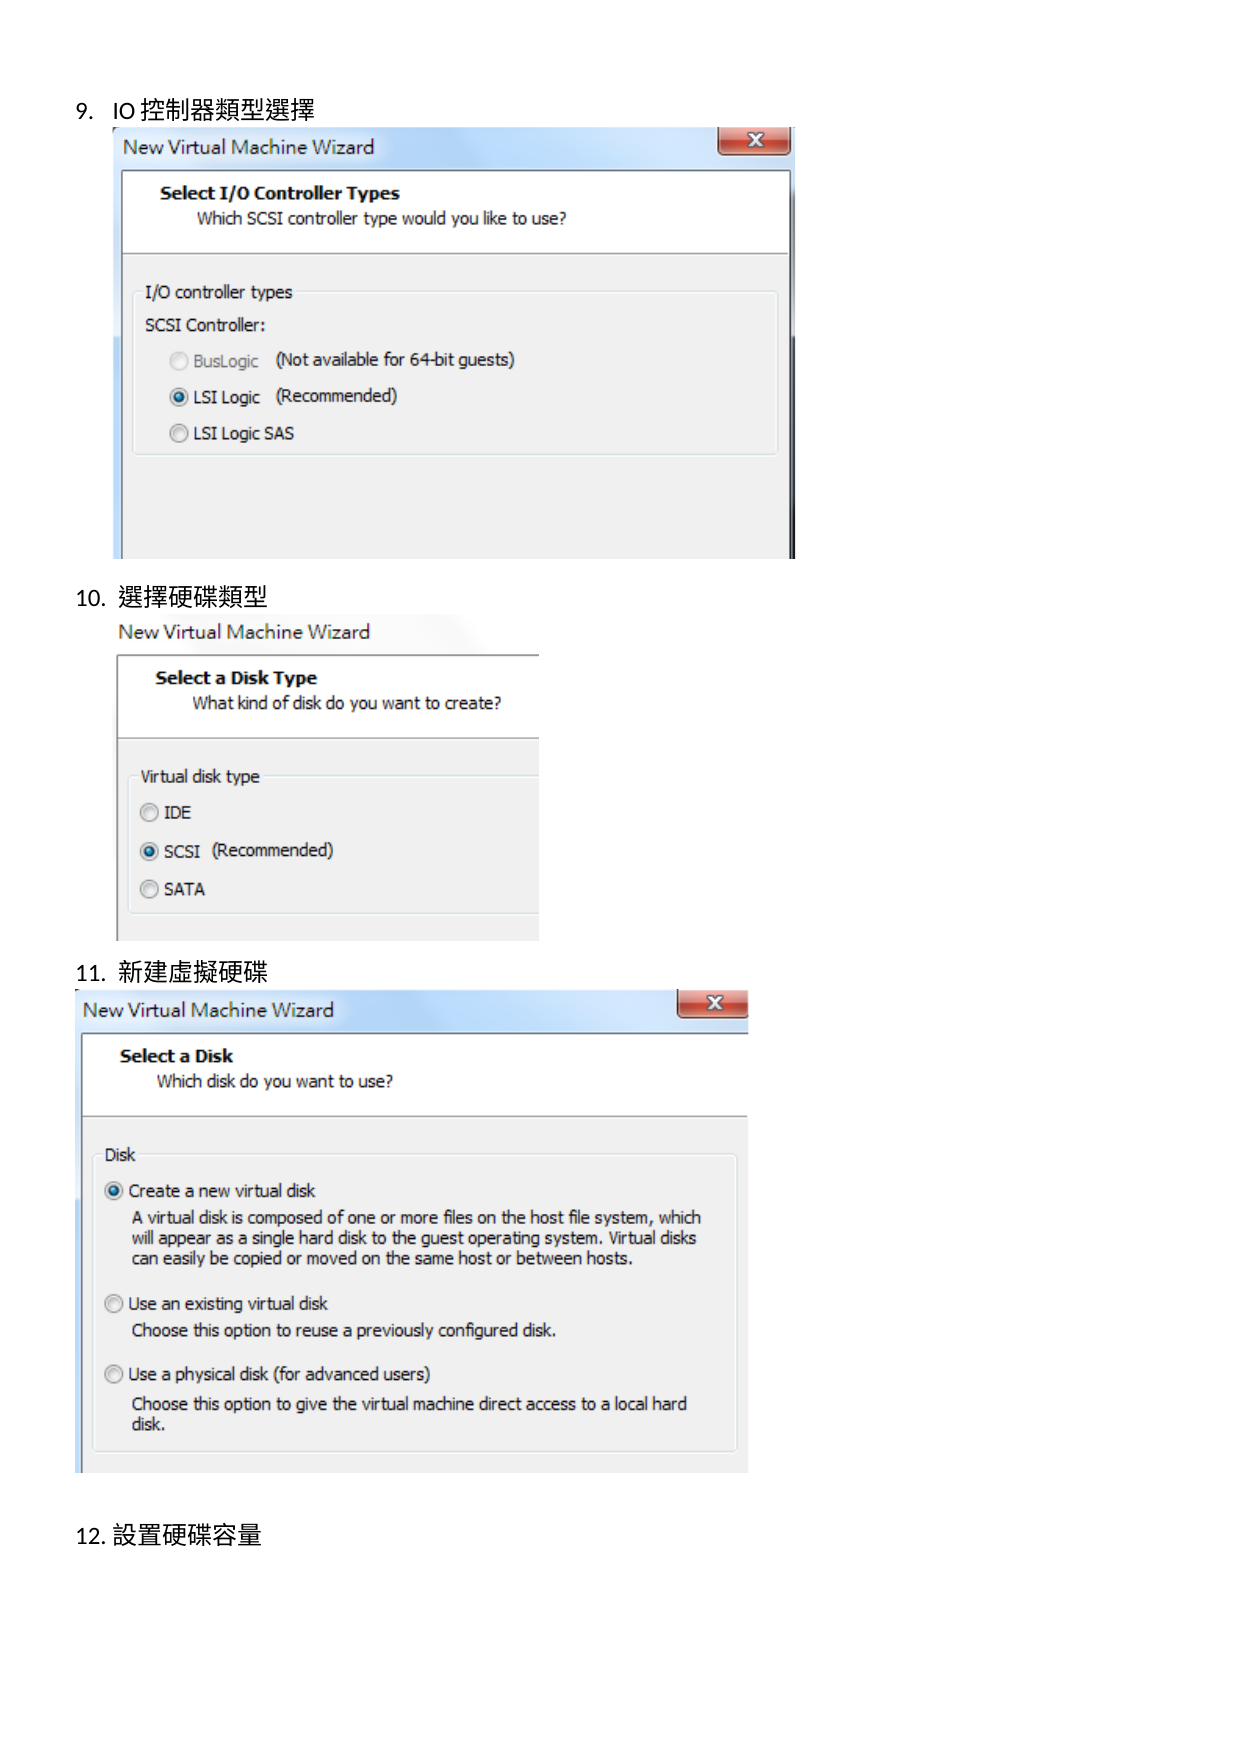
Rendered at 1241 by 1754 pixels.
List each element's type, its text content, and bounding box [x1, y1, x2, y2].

picture [75, 989, 749, 1473]
list 設置硬碟容量 [75, 1514, 1165, 1552]
list IO控制器類型選擇 [75, 89, 1165, 127]
list 新建虛擬硬碟 [75, 952, 1165, 989]
list 選擇硬碟類型 [75, 577, 1165, 614]
picture [112, 614, 539, 941]
picture [112, 127, 796, 559]
